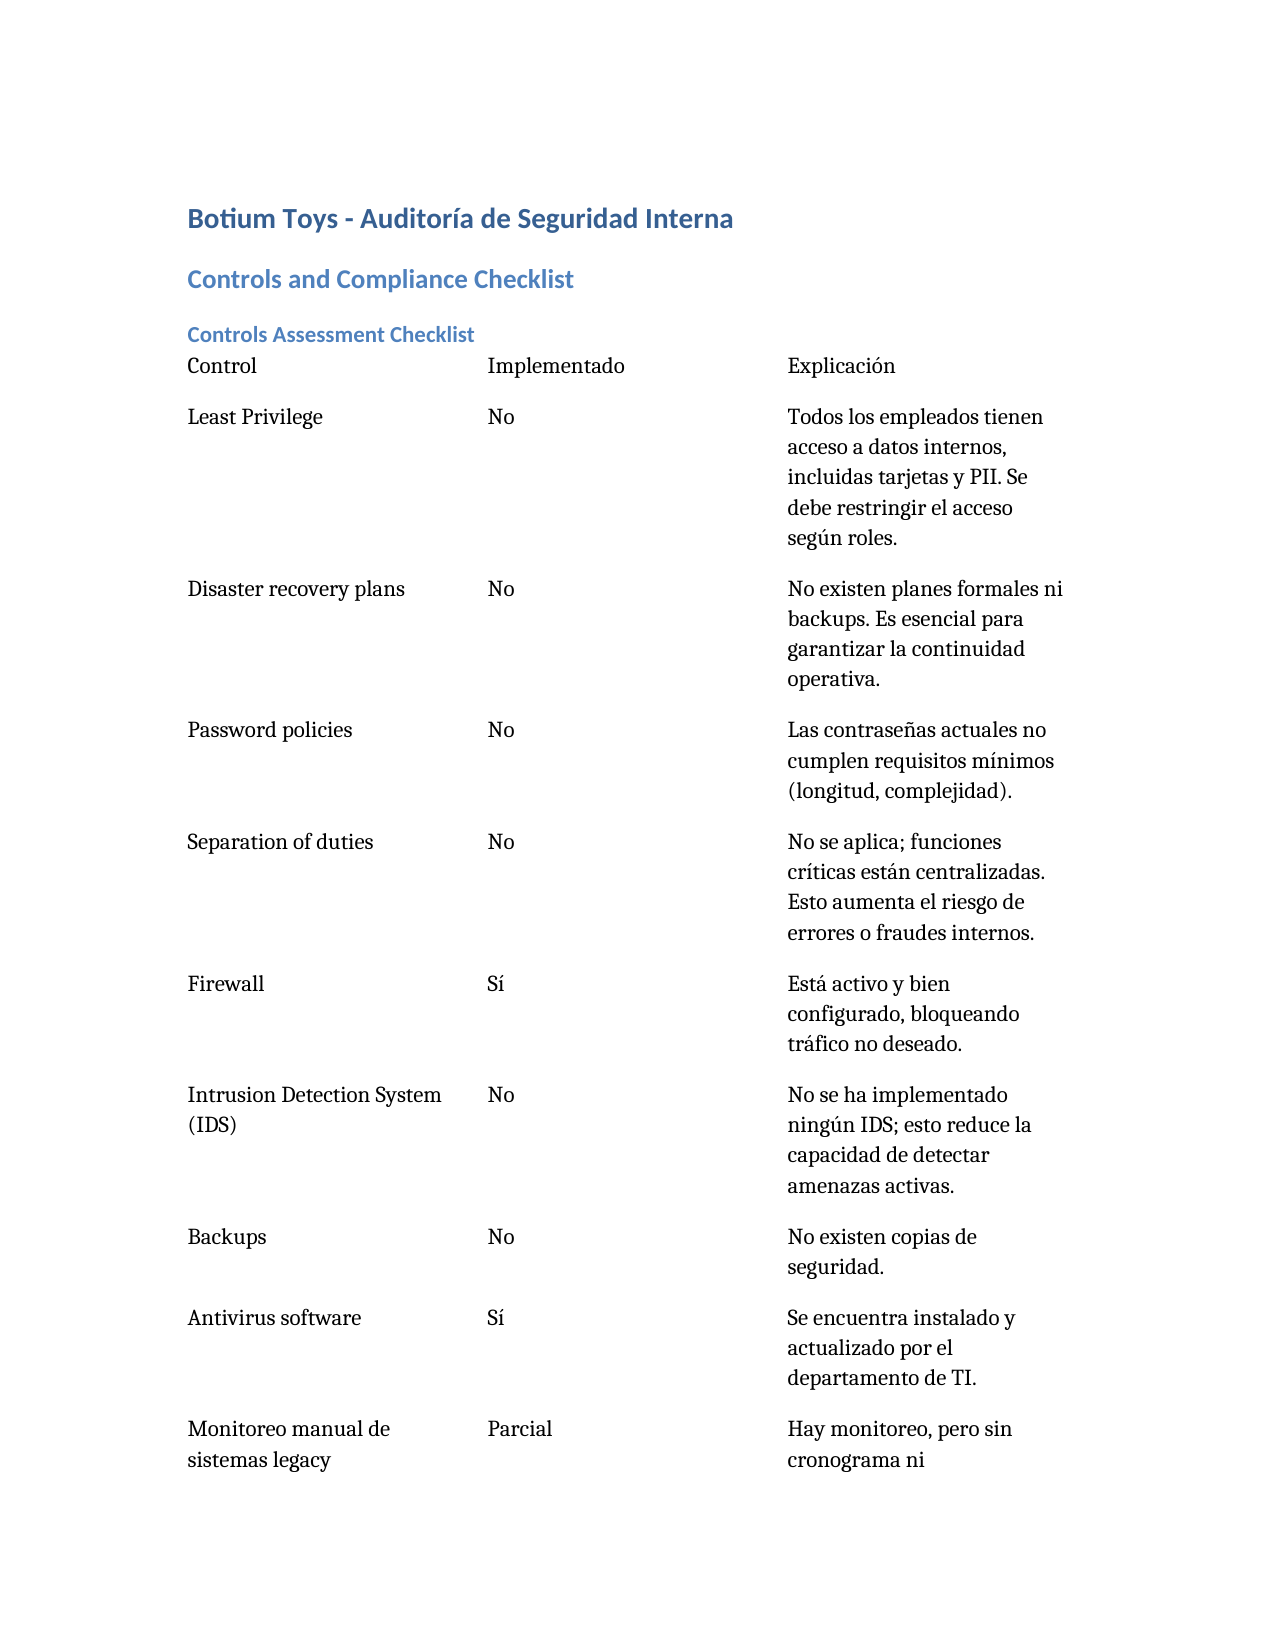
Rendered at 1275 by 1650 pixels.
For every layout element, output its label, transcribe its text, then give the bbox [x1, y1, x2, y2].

table_cell No [476, 576, 776, 717]
table_cell Backups [176, 1224, 476, 1305]
table_cell Parcial [476, 1416, 776, 1497]
table_cell No [476, 1224, 776, 1305]
table_cell No existen copias de seguridad. [776, 1224, 1076, 1305]
table_header Implementado [476, 353, 776, 404]
table_cell No se aplica; funciones críticas están centralizadas. Esto aumenta el riesgo de errores o fraudes internos. [776, 829, 1076, 970]
table_cell Sí [476, 970, 776, 1082]
table_cell No [476, 717, 776, 829]
table_cell Firewall [176, 970, 476, 1082]
table_cell No se ha implementado ningún IDS; esto reduce la capacidad de detectar amenazas activas. [776, 1082, 1076, 1223]
table_cell Password policies [176, 717, 476, 829]
subtitle Controls Assessment Checklist [187, 321, 1087, 348]
table_cell Disaster recovery plans [176, 576, 476, 717]
table_cell Todos los empleados tienen acceso a datos internos, incluidas tarjetas y PII. Se debe restringir el acceso según roles. [776, 404, 1076, 576]
table_cell Sí [476, 1305, 776, 1416]
table_cell No [476, 1082, 776, 1223]
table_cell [176, 1416, 476, 1497]
table_cell Antivirus software [176, 1305, 476, 1416]
table_cell Se encuentra instalado y actualizado por el departamento de TI. [776, 1305, 1076, 1416]
table_cell Intrusion Detection System (IDS) [176, 1082, 476, 1223]
table_header Explicación [776, 353, 1076, 404]
table_cell Está activo y bien configurado, bloqueando tráfico no deseado. [776, 970, 1076, 1082]
table_cell Separation of duties [176, 829, 476, 970]
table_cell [776, 1416, 1076, 1497]
table_cell Least Privilege [176, 404, 476, 576]
table_cell No [476, 829, 776, 970]
subtitle Controls and Compliance Checklist [187, 262, 1087, 295]
subtitle Botium Toys - Auditoría de Seguridad Interna [187, 200, 1087, 236]
table_cell No [476, 404, 776, 576]
table_cell Las contraseñas actuales no cumplen requisitos mínimos (longitud, complejidad). [776, 717, 1076, 829]
table_cell No existen planes formales ni backups. Es esencial para garantizar la continuidad operativa. [776, 576, 1076, 717]
table_header Control [176, 353, 476, 404]
